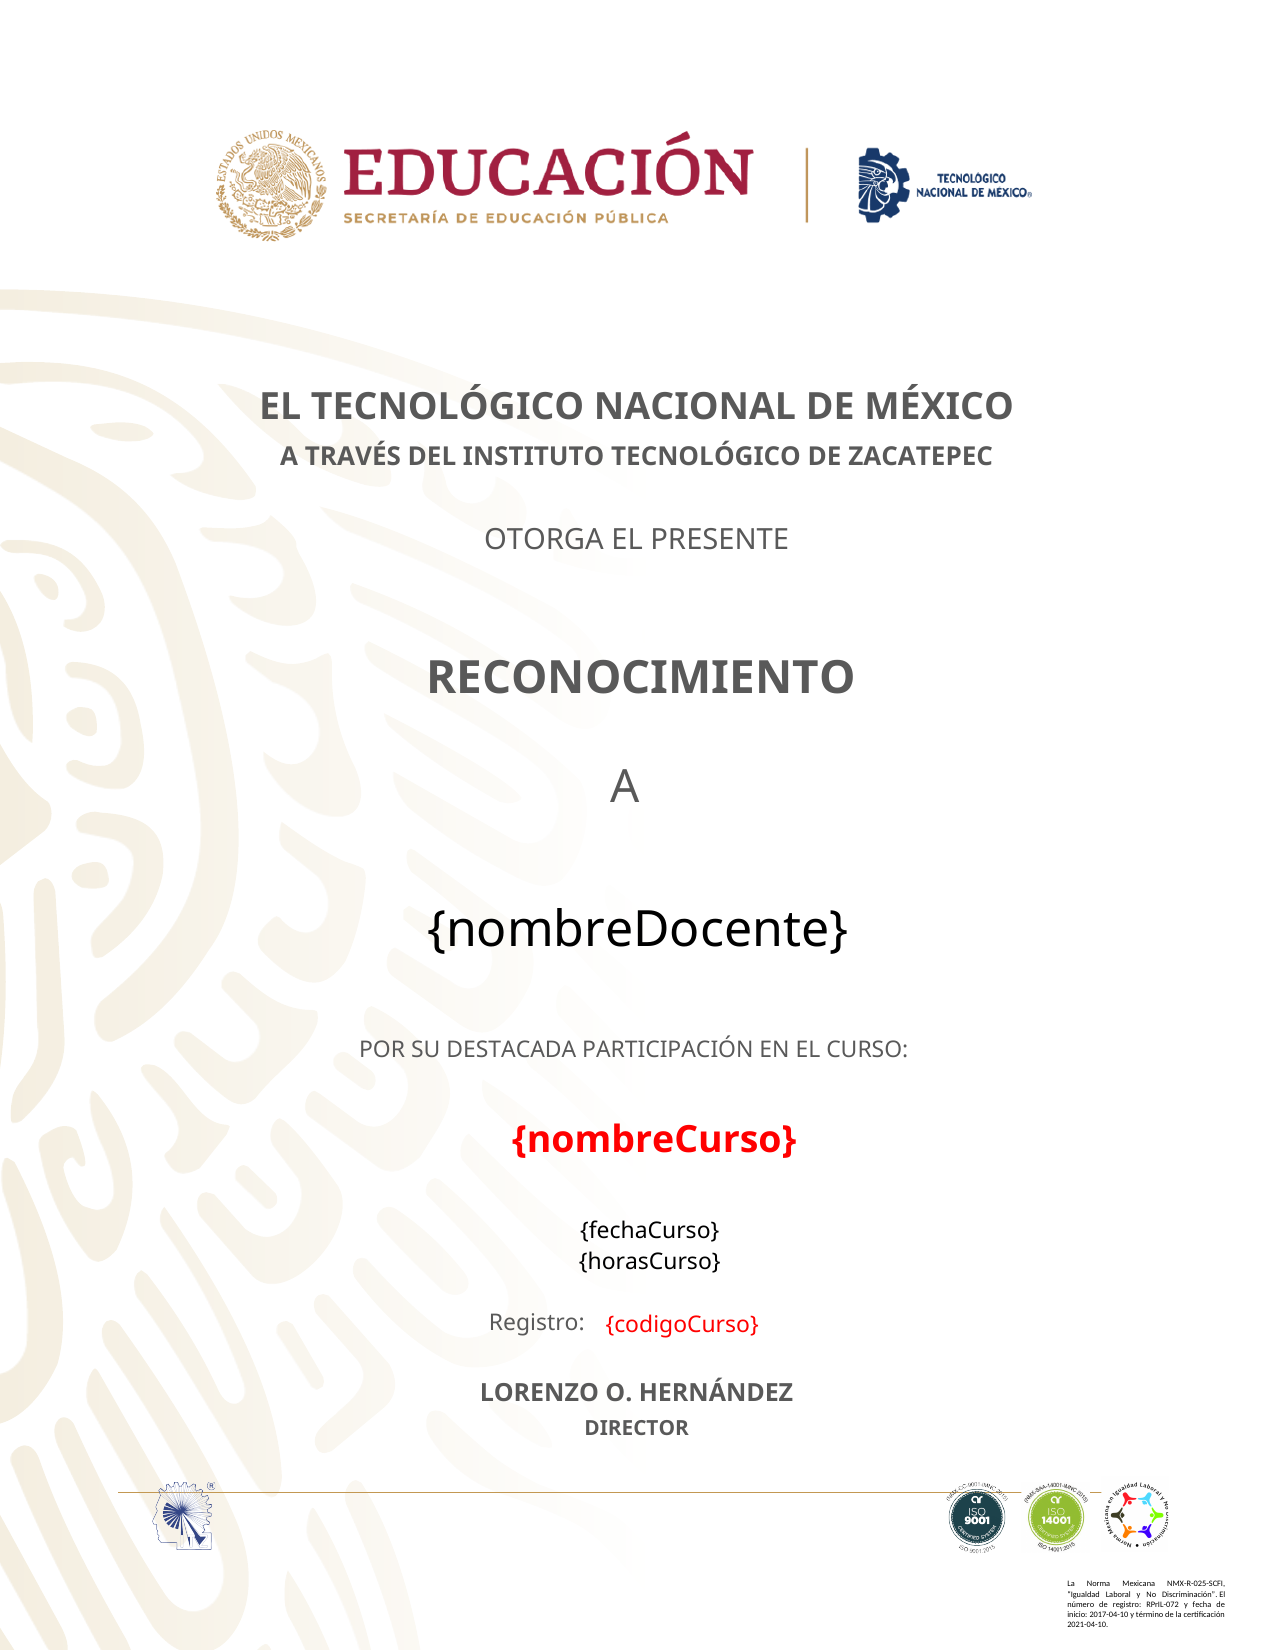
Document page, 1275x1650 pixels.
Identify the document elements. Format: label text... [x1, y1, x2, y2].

picture [152, 1482, 216, 1550]
text {fechaCurso} [118, 1214, 1181, 1245]
picture [1101, 1476, 1169, 1552]
picture [943, 1482, 1017, 1555]
picture [1021, 1482, 1090, 1553]
text {nombreCurso} [118, 1112, 1122, 1163]
text {nombreDocente} [0, 893, 1275, 961]
text {codigoCurso} [605, 1308, 930, 1339]
text {horasCurso} [118, 1245, 1181, 1276]
picture [210, 129, 1036, 242]
